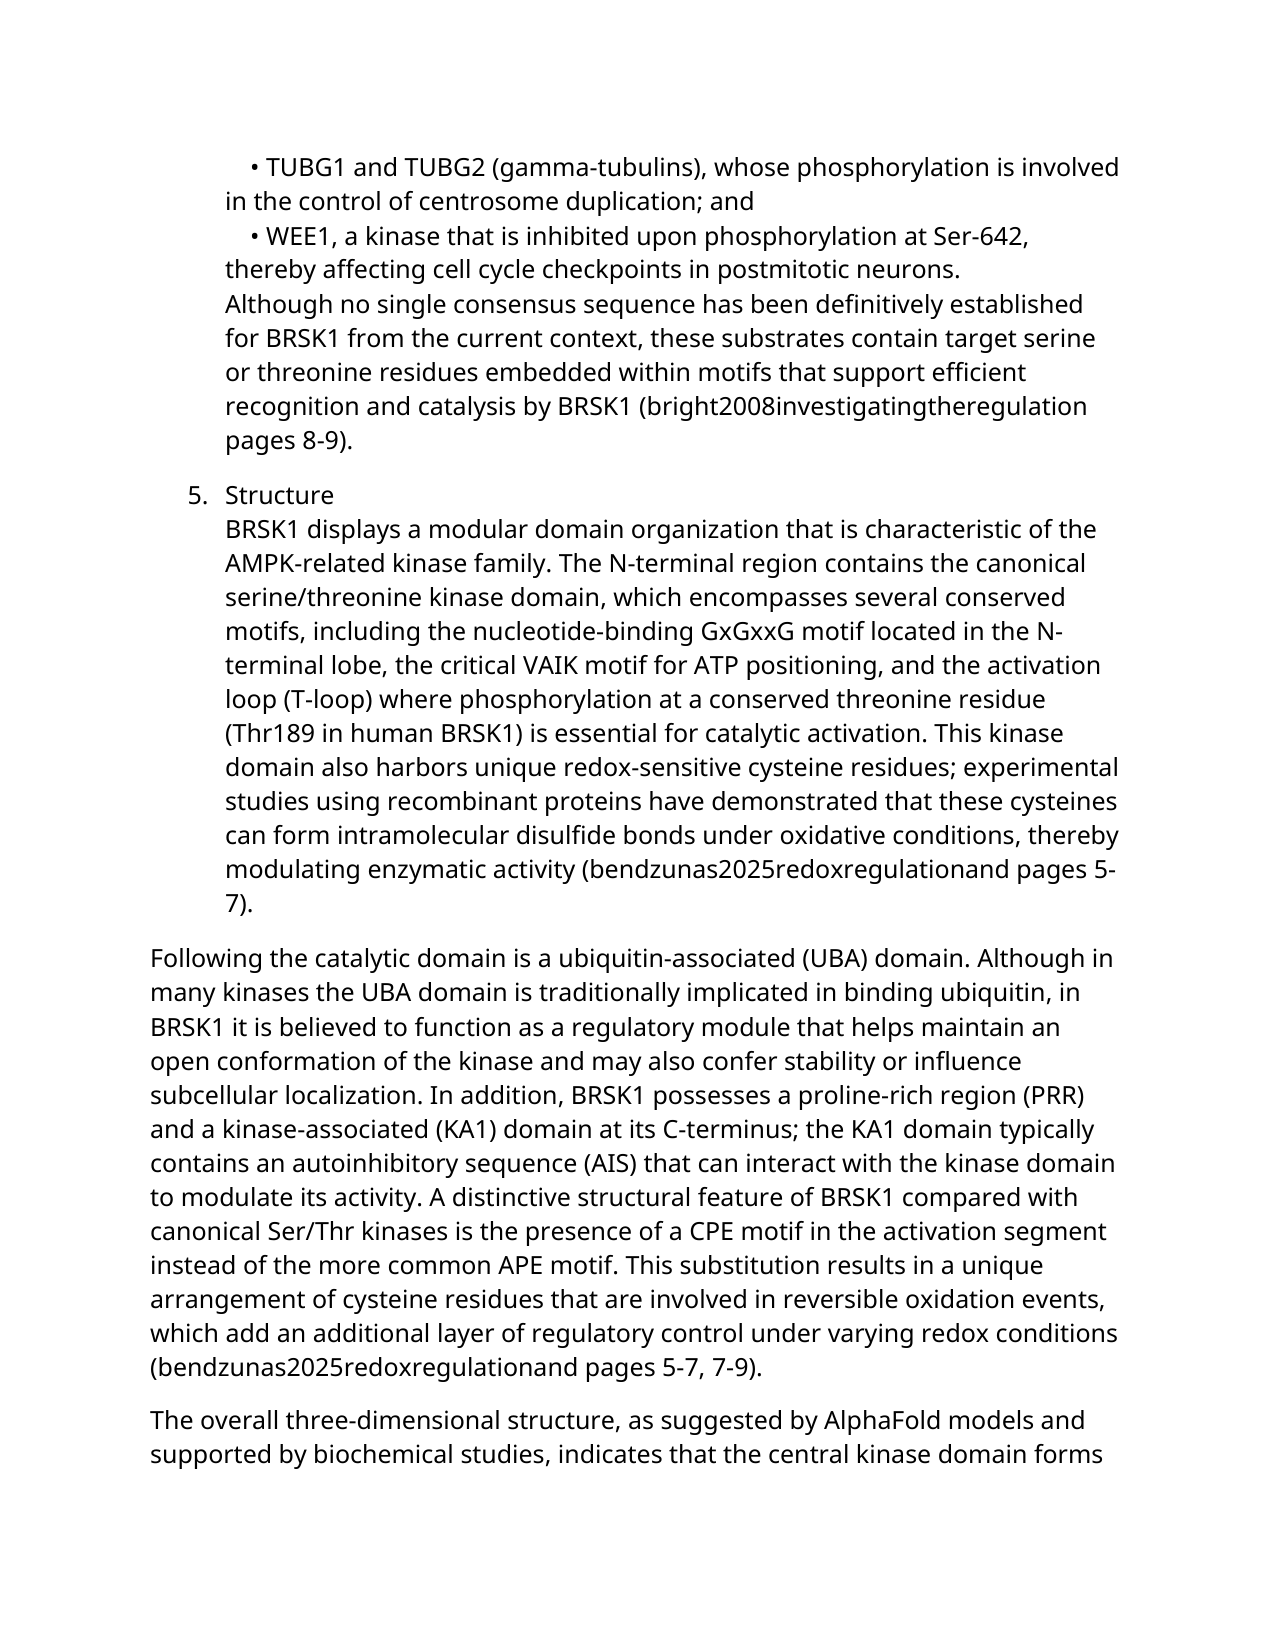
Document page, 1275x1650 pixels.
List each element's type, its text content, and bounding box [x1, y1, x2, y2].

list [187, 150, 1125, 457]
text Following the catalytic domain is a ubiquitin-associated (UBA) domain. Although in many kinases the UBA domain is traditionally implicated in binding ubiquitin, in BRSK1 it is believed to function as a regulatory module that helps maintain an open conformation of the kinase and may also confer stability or influence subcellular localization. In addition, BRSK1 possesses a proline-rich region (PRR) and a kinase-associated (KA1) domain at its C-terminus; the KA1 domain typically contains an autoinhibitory sequence (AIS) that can interact with the kinase domain to modulate its activity. A distinctive structural feature of BRSK1 compared with canonical Ser/Thr kinases is the presence of a CPE motif in the activation segment instead of the more common APE motif. This substitution results in a unique arrangement of cysteine residues that are involved in reversible oxidation events, which add an additional layer of regulatory control under varying redox conditions (bendzunas2025redoxregulationand pages 5-7, 7-9). [150, 941, 1125, 1384]
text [150, 1403, 1125, 1471]
list Structure BRSK1 displays a modular domain organization that is characteristic of the AMPK-related kinase family. The N-terminal region contains the canonical serine/threonine kinase domain, which encompasses several conserved motifs, including the nucleotide-binding GxGxxG motif located in the N-terminal lobe, the critical VAIK motif for ATP positioning, and the activation loop (T-loop) where phosphorylation at a conserved threonine residue (Thr189 in human BRSK1) is essential for catalytic activation. This kinase domain also harbors unique redox-sensitive cysteine residues; experimental studies using recombinant proteins have demonstrated that these cysteines can form intramolecular disulfide bonds under oxidative conditions, thereby modulating enzymatic activity (bendzunas2025redoxregulationand pages 5-7). [187, 477, 1125, 920]
